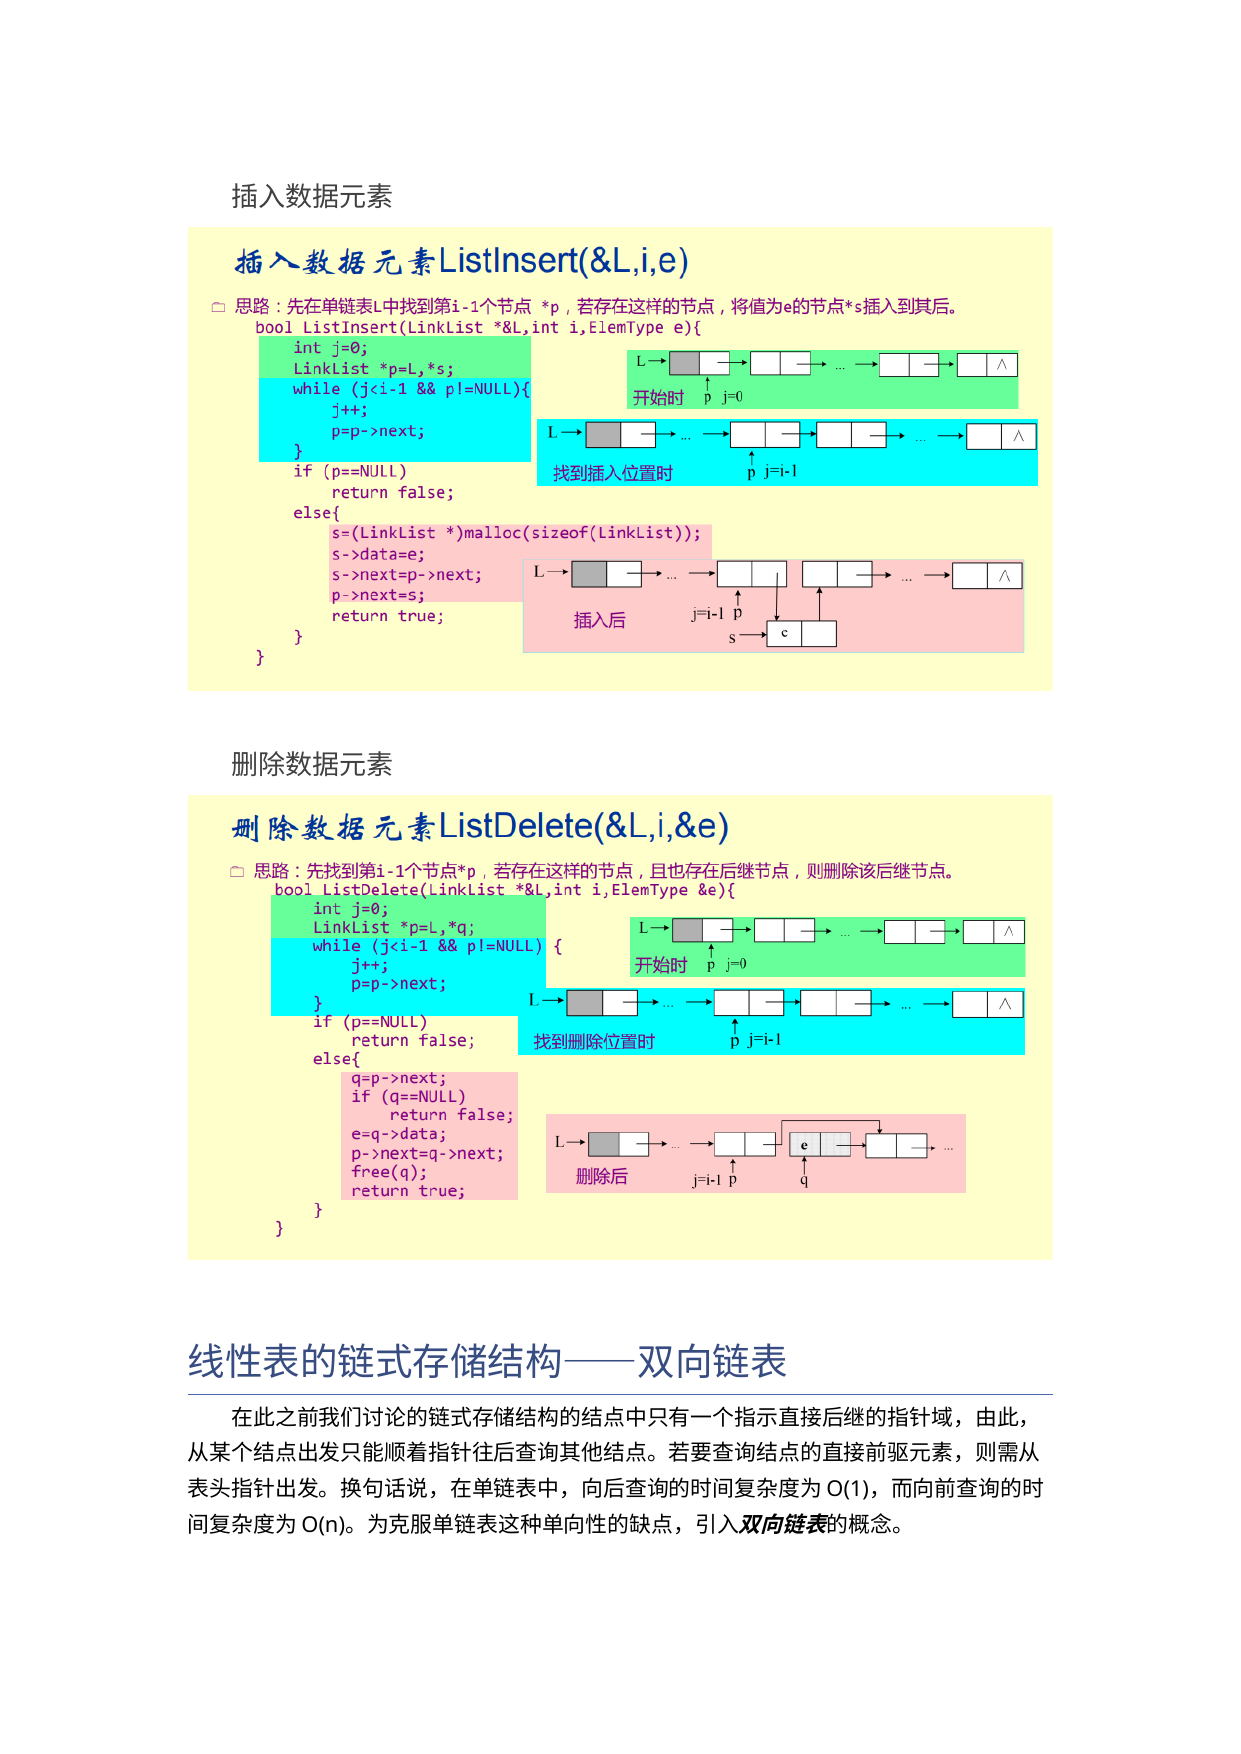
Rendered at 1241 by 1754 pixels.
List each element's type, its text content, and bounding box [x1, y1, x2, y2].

subtitle 插入数据元素 [187, 162, 1053, 227]
picture [187, 227, 1053, 691]
text 在此之前我们讨论的链式存储结构的结点中只有一个指示直接后继的指针域，由此，从某个结点出发只能顺着指针往后查询其他结点。若要查询结点的直接前驱元素，则需从表头指针出发。换句话说，在单链表中，向后查询的时间复杂度为O(1)，而向前查询的时间复杂度为O(n)。为克服单链表这种单向性的缺点，引入双向链表的概念。 [187, 1399, 1053, 1539]
picture [187, 795, 1053, 1260]
subtitle 线性表的链式存储结构——双向链表 [187, 1327, 1053, 1395]
subtitle 删除数据元素 [187, 730, 1053, 795]
